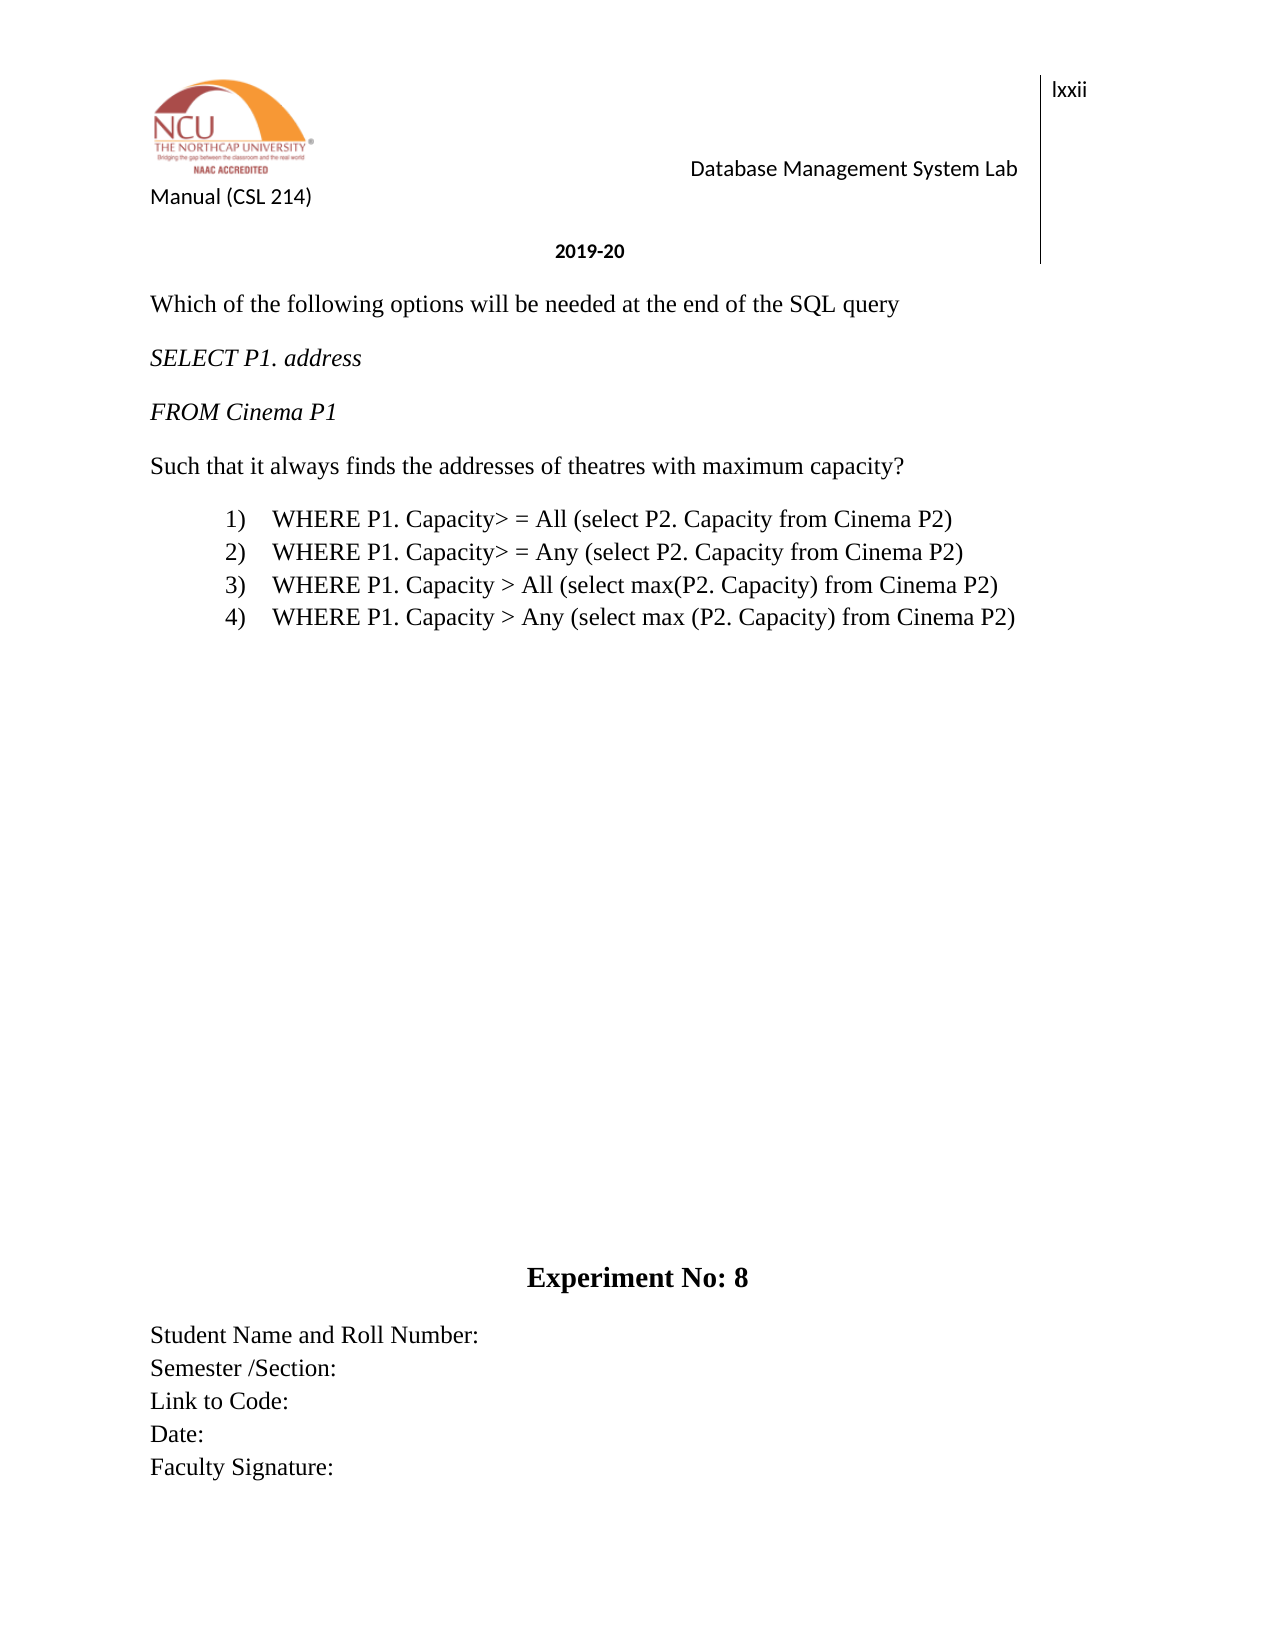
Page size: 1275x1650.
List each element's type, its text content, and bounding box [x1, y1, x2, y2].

table_cell 2) [225, 537, 272, 570]
text Which of the following options will be needed at the end of the SQL query [150, 289, 1125, 318]
table_cell WHERE P1. Capacity> = Any (select P2. Capacity from Cinema P2) [272, 537, 1073, 570]
text Semester /Section: [150, 1353, 1125, 1382]
text Experiment No: 8 [150, 1260, 1125, 1294]
table_header WHERE P1. Capacity> = All (select P2. Capacity from Cinema P2) [272, 505, 1073, 537]
text FROM Cinema P1 [150, 397, 1125, 426]
text SELECT P1. address [150, 343, 1125, 372]
table_header 1) [225, 505, 272, 537]
table_cell WHERE P1. Capacity > All (select max(P2. Capacity) from Cinema P2) [272, 570, 1073, 602]
subtitle Student Name and Roll Number: [150, 1320, 1125, 1348]
picture [150, 75, 314, 177]
table_cell 4) [225, 603, 272, 635]
text Link to Code: [150, 1386, 1125, 1414]
text Faculty Signature: [150, 1452, 1125, 1481]
text Date: [150, 1419, 1125, 1448]
table_cell 3) [225, 570, 272, 602]
table_cell WHERE P1. Capacity > Any (select max (P2. Capacity) from Cinema P2) [272, 603, 1073, 635]
text Such that it always finds the addresses of theatres with maximum capacity? [150, 451, 1125, 479]
